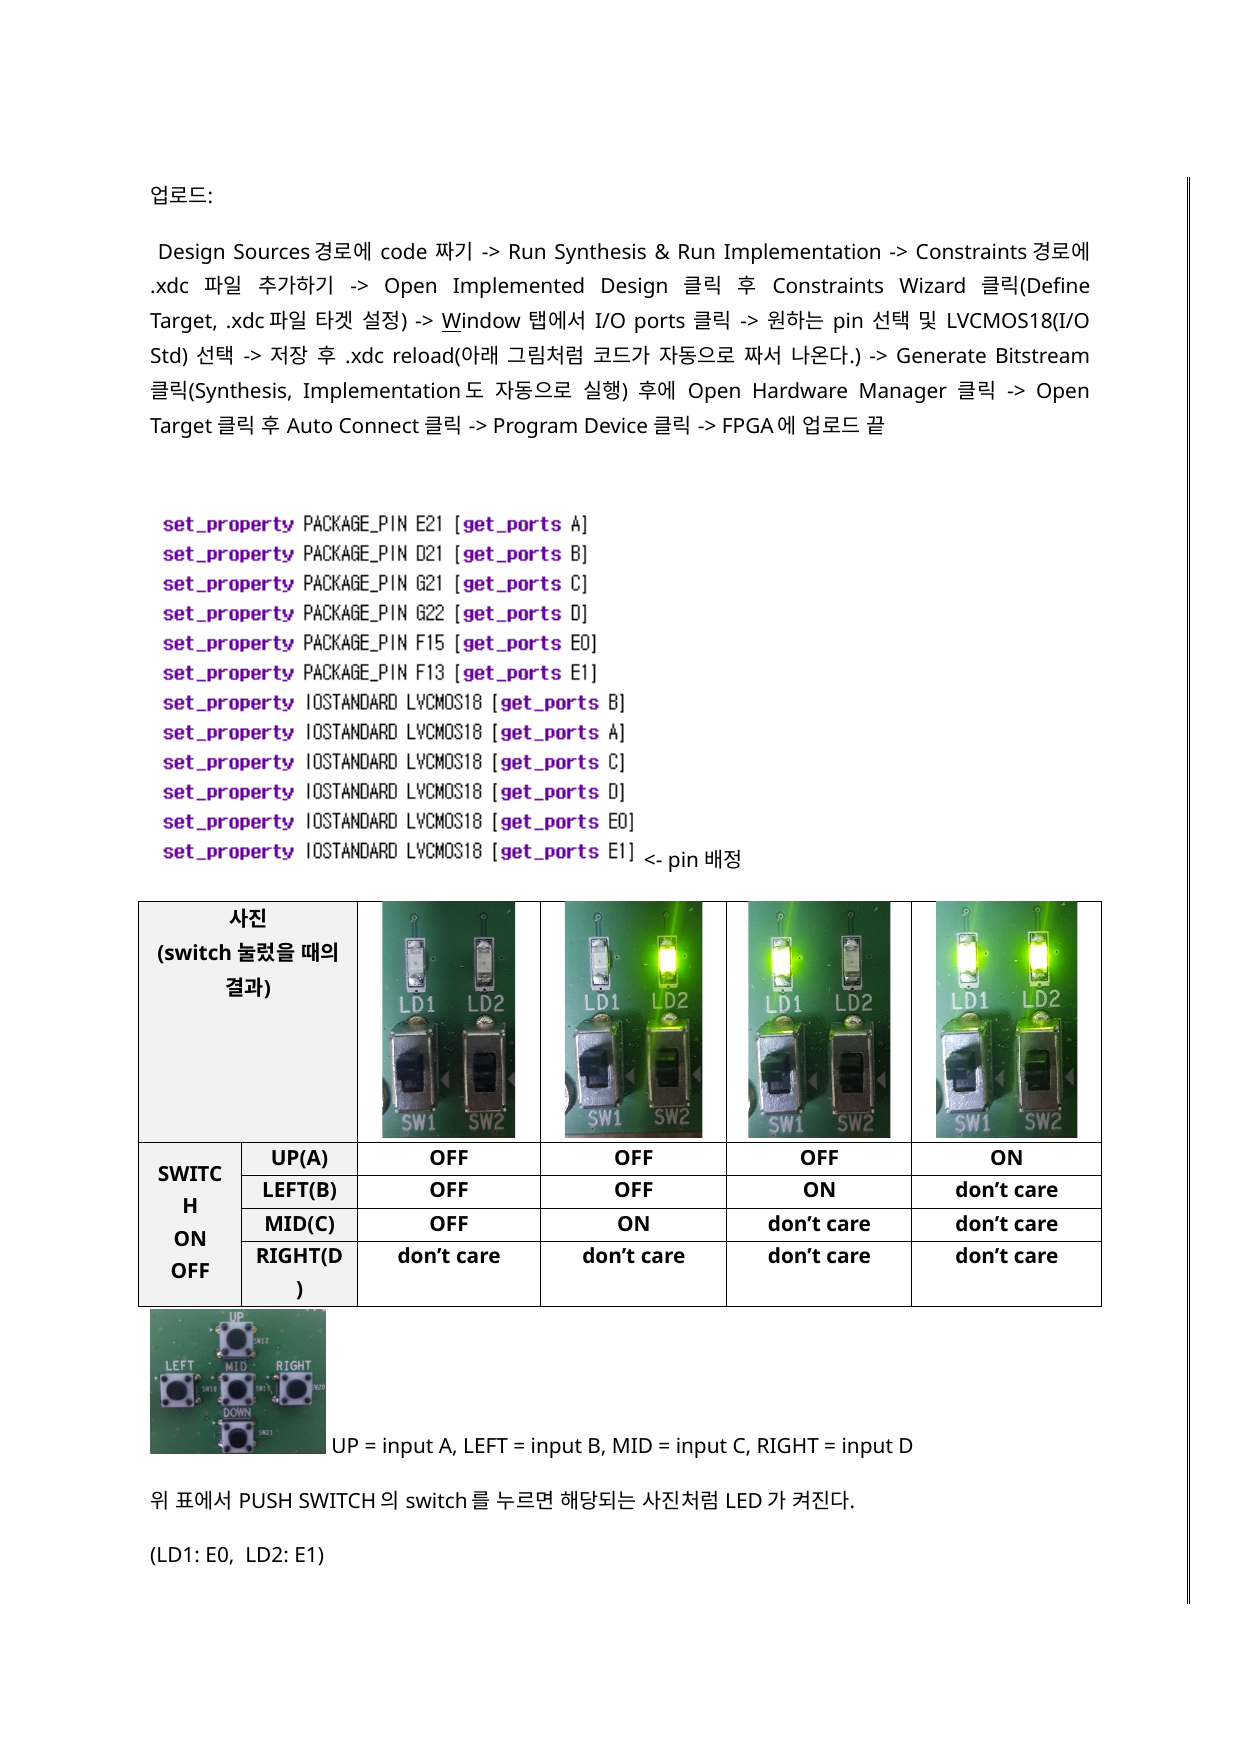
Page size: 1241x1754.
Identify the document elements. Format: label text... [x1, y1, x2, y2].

text UP = input A, LEFT = input B, MID = input C, RIGHT = input D [142, 1307, 1098, 1459]
table_cell OFF [358, 1176, 540, 1208]
table_cell don’t care [912, 1176, 1101, 1208]
table_cell OFF [727, 1143, 911, 1174]
table_cell OFF [358, 1143, 540, 1174]
table_cell ON [541, 1209, 726, 1241]
text Design Sources경로에 code 짜기 -> Run Synthesis & Run Implementation -> Constraints경로에 .xdc 파일 추가하기 -> Open Implemented Design 클릭 후 Constraints Wizard 클릭(Define Target, .xdc파일 타겟 설정) -> Window 탭에서 I/O ports 클릭 -> 원하는 pin 선택 및 LVCMOS18(I/O Std) 선택 -> 저장 후 .xdc reload(아래 그림처럼 코드가 자동으로 짜서 나온다.) -> Generate Bitstream 클릭(Synthesis, Implementation도 자동으로 실행) 후에 Open Hardware Manager 클릭 -> Open Target 클릭 후 Auto Connect 클릭 -> Program Device 클릭 -> FPGA에 업로드 끝 [142, 233, 1098, 439]
table_cell don’t care [912, 1209, 1101, 1241]
picture [564, 901, 703, 1138]
table_header [727, 902, 911, 1142]
table_cell OFF [541, 1143, 726, 1174]
table_header [541, 902, 726, 1142]
picture [150, 511, 644, 868]
table_header [358, 902, 540, 1142]
table_cell don’t care [541, 1242, 726, 1306]
table_cell OFF [358, 1209, 540, 1241]
table_cell UP(A) [242, 1143, 357, 1174]
table_cell don’t care [727, 1242, 911, 1306]
table_cell don’t care [727, 1209, 911, 1241]
table_cell don’t care [912, 1242, 1101, 1306]
picture [936, 901, 1078, 1138]
table_header [912, 902, 1101, 1142]
picture [748, 901, 891, 1138]
table_header 사진 (switch 눌렀을 때의 결과) [139, 902, 357, 1142]
table_cell MID(C) [242, 1209, 357, 1241]
table_cell RIGHT(D) [242, 1242, 357, 1306]
table_cell LEFT(B) [242, 1176, 357, 1208]
text (LD1: E0, LD2: E1) [142, 1538, 1098, 1570]
text 위 표에서 PUSH SWITCH의 switch를 누르면 해당되는 사진처럼 LED가 켜진다. [142, 1482, 1098, 1514]
table_cell SWITCH ON OFF [139, 1143, 241, 1306]
picture [382, 901, 516, 1138]
table_cell ON [727, 1176, 911, 1208]
picture [150, 1309, 326, 1454]
table_cell OFF [541, 1176, 726, 1208]
text 업로드: [142, 177, 1098, 209]
table_cell don’t care [358, 1242, 540, 1306]
table_cell ON [912, 1143, 1101, 1174]
